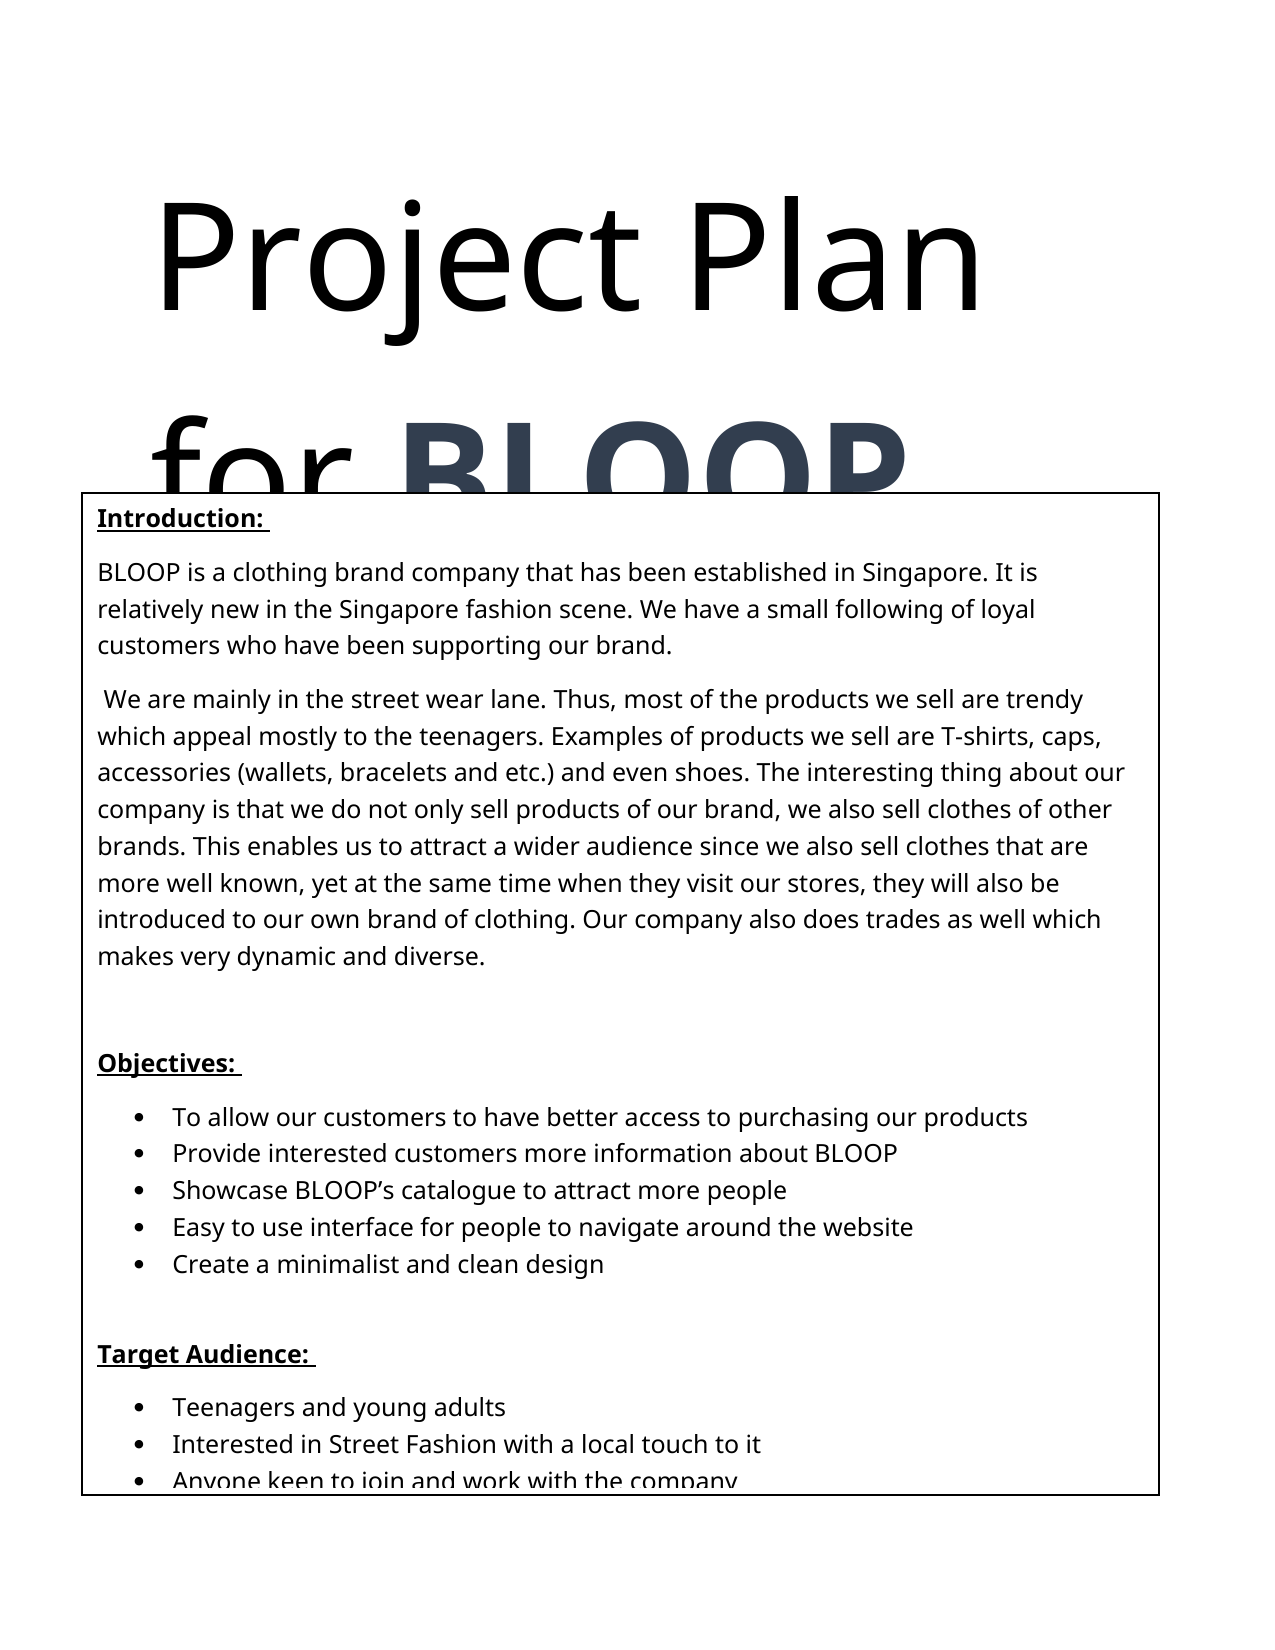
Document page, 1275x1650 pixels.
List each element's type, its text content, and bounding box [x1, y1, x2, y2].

list Project Plan for BLOOP [150, 150, 1125, 492]
